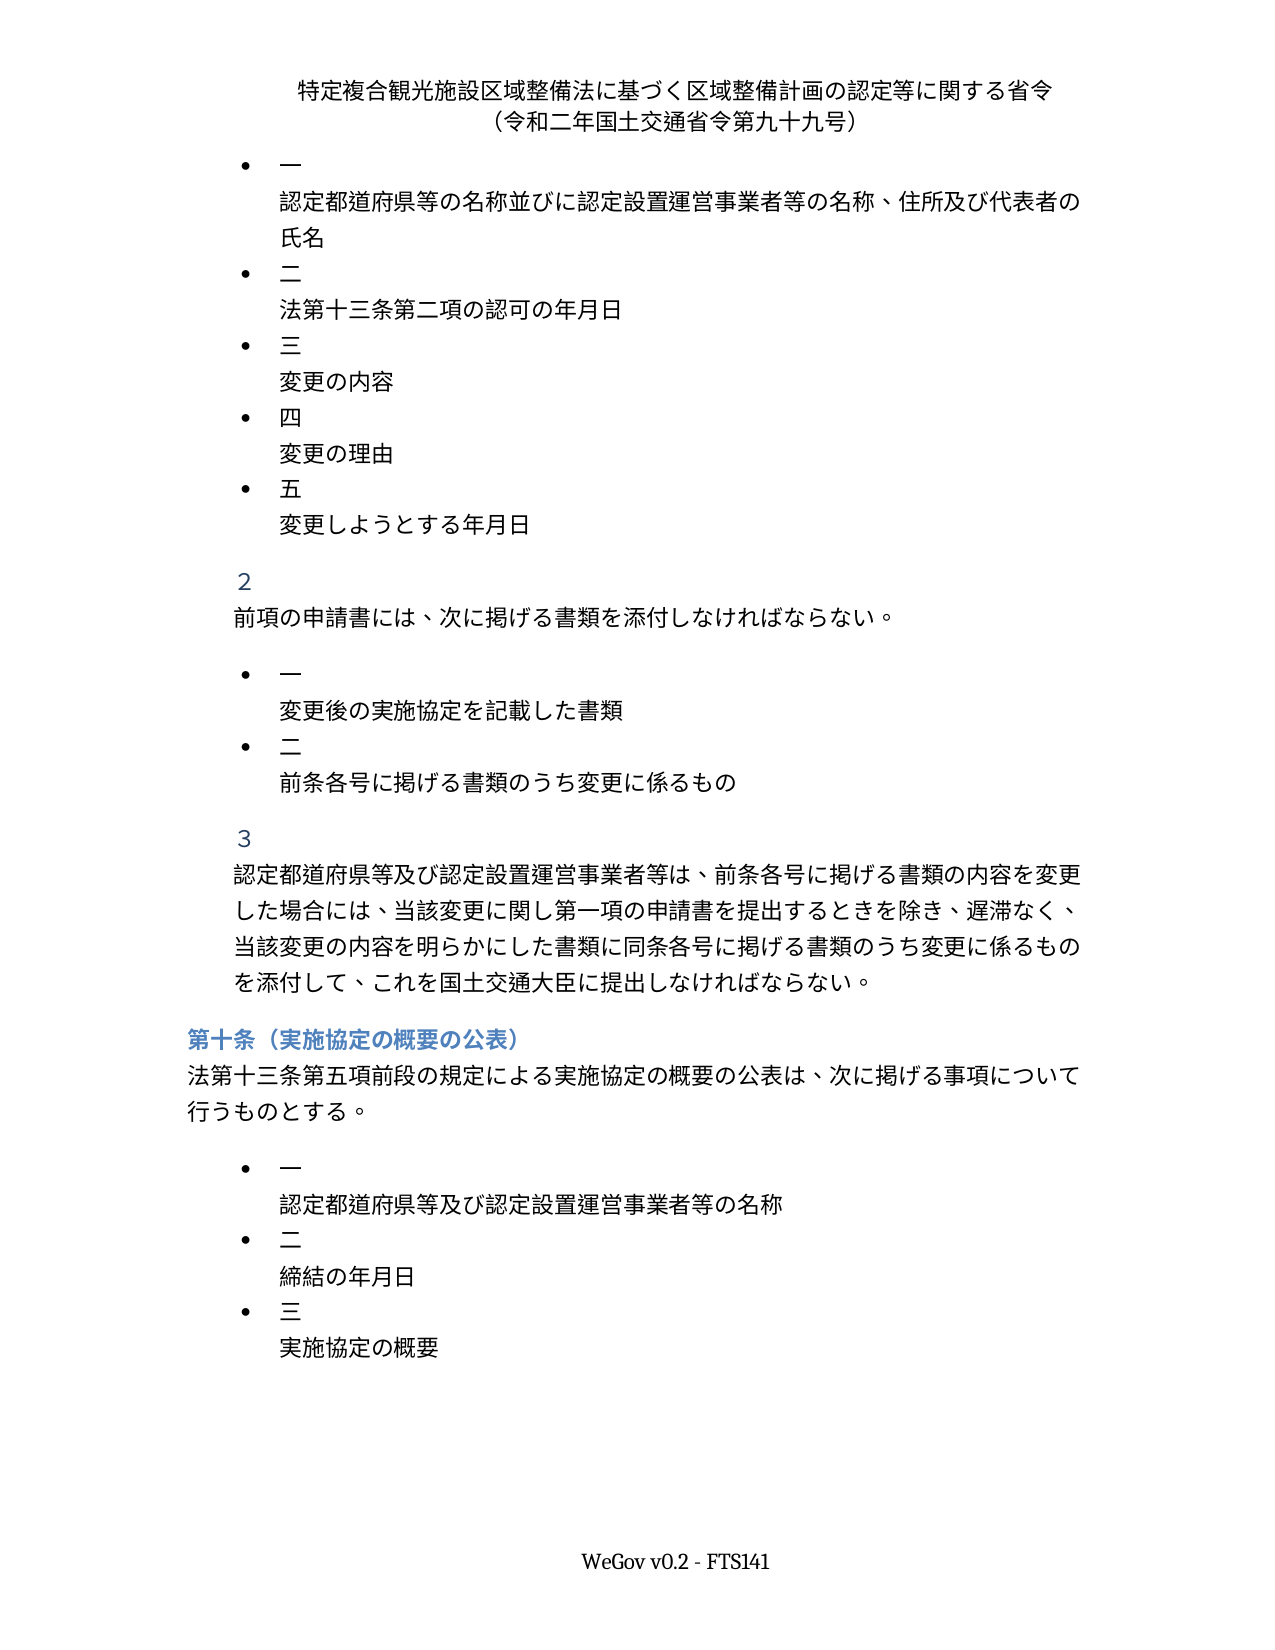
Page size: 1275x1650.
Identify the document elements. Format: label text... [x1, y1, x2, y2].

subtitle ２ [233, 566, 1087, 597]
list 三 実施協定の概要 [242, 1296, 1087, 1363]
list 四 変更の理由 [242, 402, 1087, 469]
list 二 締結の年月日 [242, 1224, 1087, 1292]
list 一 認定都道府県等の名称並びに認定設置運営事業者等の名称、住所及び代表者の氏名 [242, 150, 1087, 253]
list 一 変更後の実施協定を記載した書類 [242, 659, 1087, 726]
text 認定都道府県等及び認定設置運営事業者等は、前条各号に掲げる書類の内容を変更した場合には、当該変更に関し第一項の申請書を提出するときを除き、遅滞なく、当該変更の内容を明らかにした書類に同条各号に掲げる書類のうち変更に係るものを添付して、これを国土交通大臣に提出しなければならない。 [233, 859, 1087, 998]
text 法第十三条第五項前段の規定による実施協定の概要の公表は、次に掲げる事項について行うものとする。 [187, 1060, 1087, 1127]
subtitle ３ [233, 823, 1087, 855]
text 前項の申請書には、次に掲げる書類を添付しなければならない。 [233, 602, 1087, 633]
list 三 変更の内容 [242, 330, 1087, 397]
list 二 法第十三条第二項の認可の年月日 [242, 258, 1087, 325]
list 一 認定都道府県等及び認定設置運営事業者等の名称 [242, 1153, 1087, 1220]
subtitle 第十条（実施協定の概要の公表） [187, 1024, 1087, 1055]
list 五 変更しようとする年月日 [242, 473, 1087, 541]
list 二 前条各号に掲げる書類のうち変更に係るもの [242, 731, 1087, 798]
